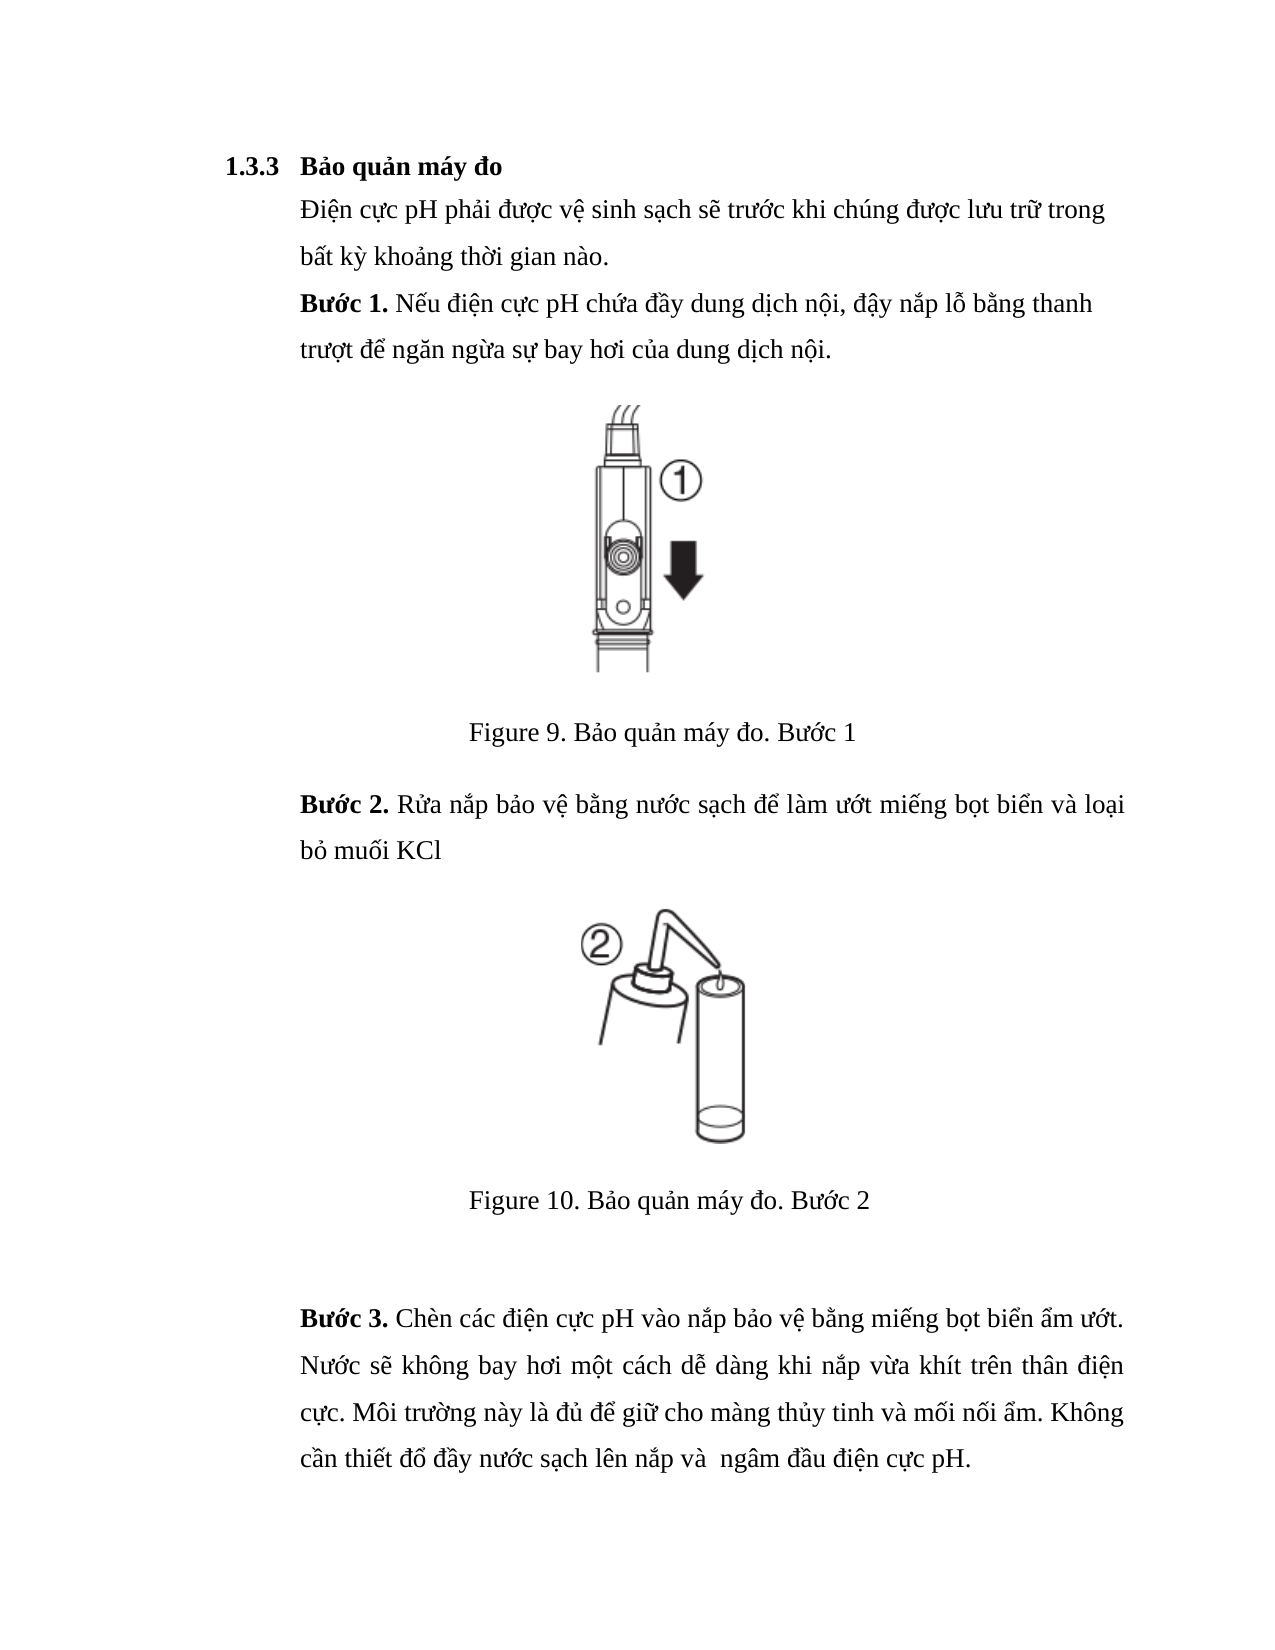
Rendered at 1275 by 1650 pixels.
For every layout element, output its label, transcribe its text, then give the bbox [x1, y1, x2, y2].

picture [590, 405, 705, 676]
text Bước 3. Chèn các điện cực pH vào nắp bảo vệ bằng miếng bọt biển ẩm ướt. Nước sẽ không bay hơi một cách dễ dàng khi nắp vừa khít trên thân điện cực. Môi trường này là đủ để giữ cho màng thủy tinh và mối nối ẩm. Không cần thiết đổ đầy nước sạch lên nắp và ngâm đầu điện cực pH. [300, 1256, 1125, 1474]
text Figure 10. Bảo quản máy đo. Bước 2 [300, 1184, 1125, 1215]
text Bước 2. Rửa nắp bảo vệ bằng nước sạch để làm ướt miếng bọt biển và loại bỏ muối KCl [300, 788, 1125, 866]
picture [581, 906, 747, 1144]
text Điện cực pH phải được vệ sinh sạch sẽ trước khi chúng được lưu trữ trong bất kỳ khoảng thời gian nào. Bước 1. Nếu điện cực pH chứa đầy dung dịch nội, đậy nắp lỗ bằng thanh trượt để ngăn ngừa sự bay hơi của dung dịch nội. [300, 194, 1125, 365]
text Figure 9. Bảo quản máy đo. Bước 1 [300, 716, 1125, 747]
list Bảo quản máy đo [225, 150, 1125, 181]
